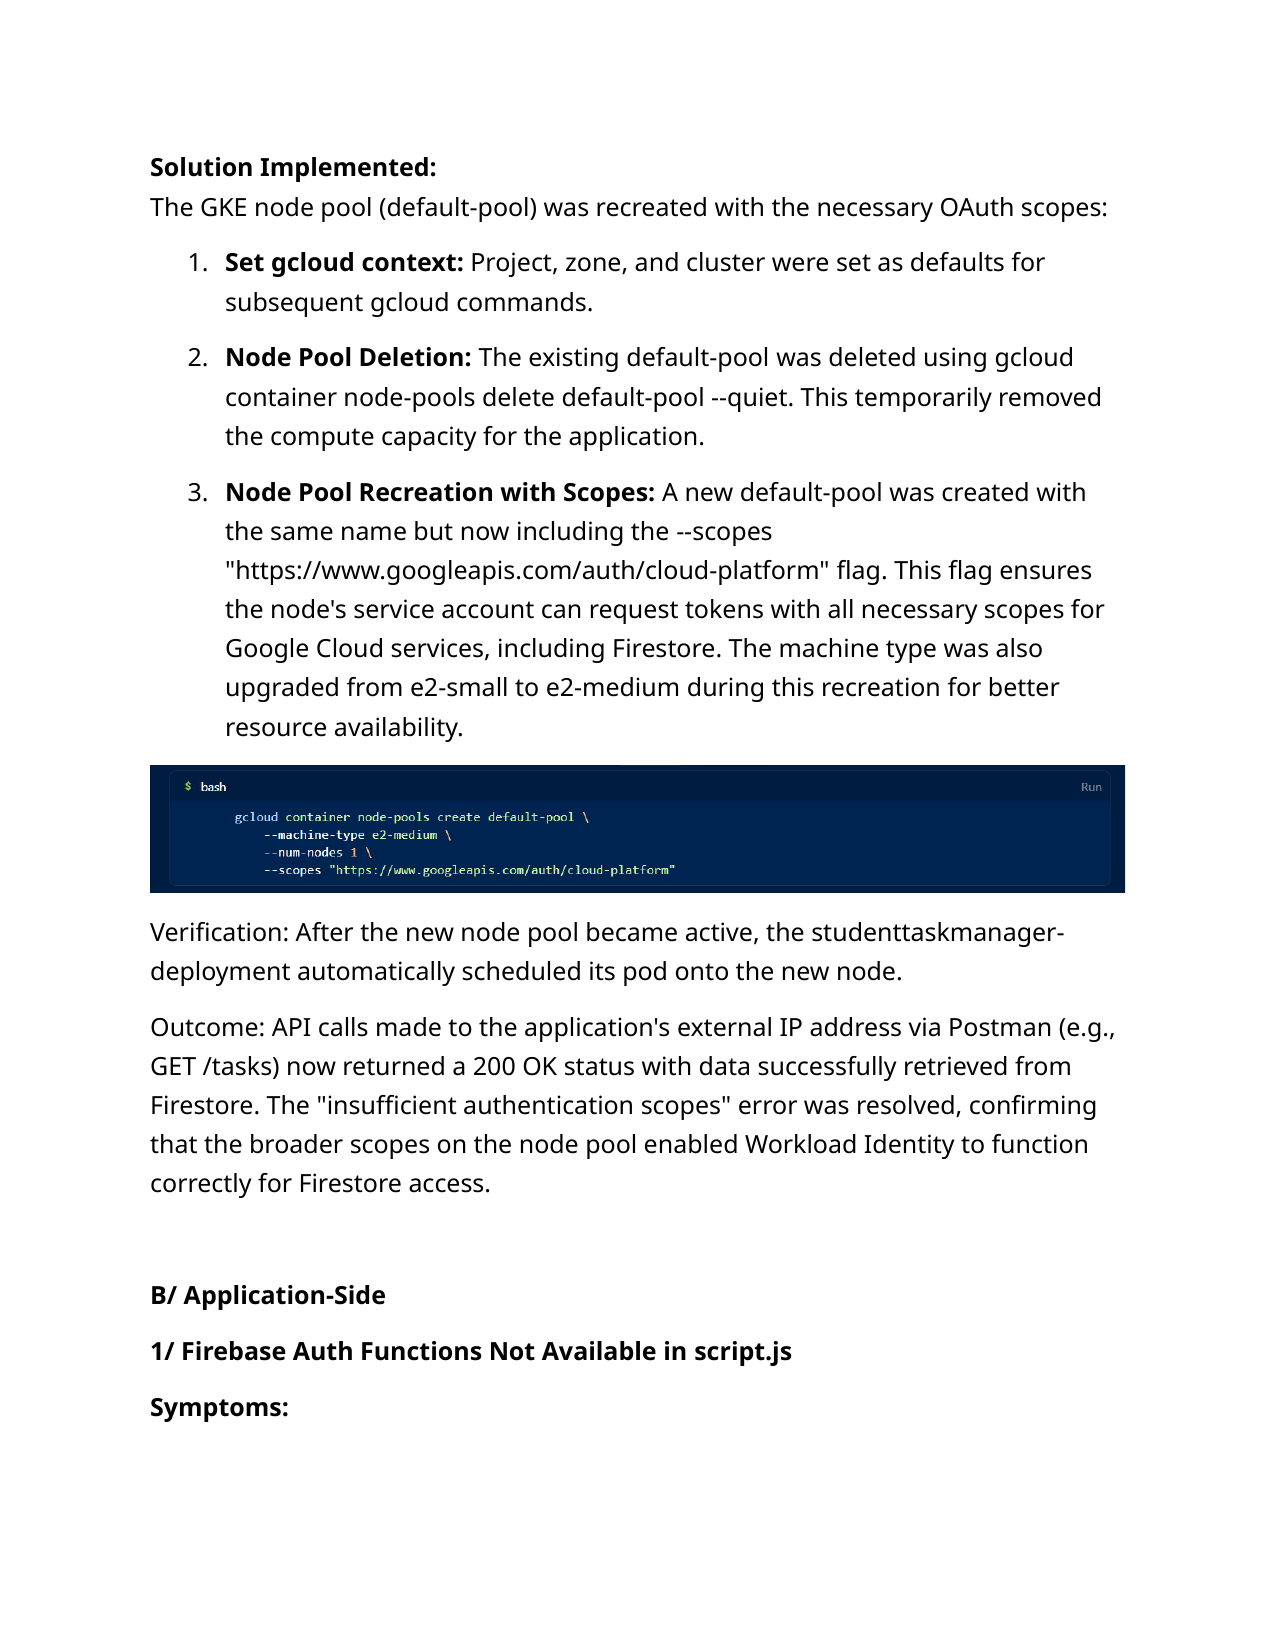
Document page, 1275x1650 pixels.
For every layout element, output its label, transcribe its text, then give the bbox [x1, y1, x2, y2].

text B/ Application-Side [150, 1278, 1125, 1312]
text Solution Implemented: The GKE node pool (default-pool) was recreated with the necessary OAuth scopes: [150, 150, 1125, 223]
picture [150, 765, 1125, 893]
text Verification: After the new node pool became active, the studenttaskmanager-deployment automatically scheduled its pod onto the new node. [150, 914, 1125, 988]
list Node Pool Recreation with Scopes: A new default-pool was created with the same name but now including the --scopes "https://www.googleapis.com/auth/cloud-platform" flag. This flag ensures the node's service account can request tokens with all necessary scopes for Google Cloud services, including Firestore. The machine type was also upgraded from e2-small to e2-medium during this recreation for better resource availability. [187, 474, 1125, 743]
text Outcome: API calls made to the application's external IP address via Postman (e.g., GET /tasks) now returned a 200 OK status with data successfully retrieved from Firestore. The "insufficient authentication scopes" error was resolved, confirming that the broader scopes on the node pool enabled Workload Identity to function correctly for Firestore access. [150, 1009, 1125, 1200]
text 1/ Firebase Auth Functions Not Available in script.js [150, 1334, 1125, 1368]
list Node Pool Deletion: The existing default-pool was deleted using gcloud container node-pools delete default-pool --quiet. This temporarily removed the compute capacity for the application. [187, 340, 1125, 452]
list Set gcloud context: Project, zone, and cluster were set as defaults for subsequent gcloud commands. [187, 245, 1125, 318]
text Symptoms: [150, 1389, 1125, 1423]
